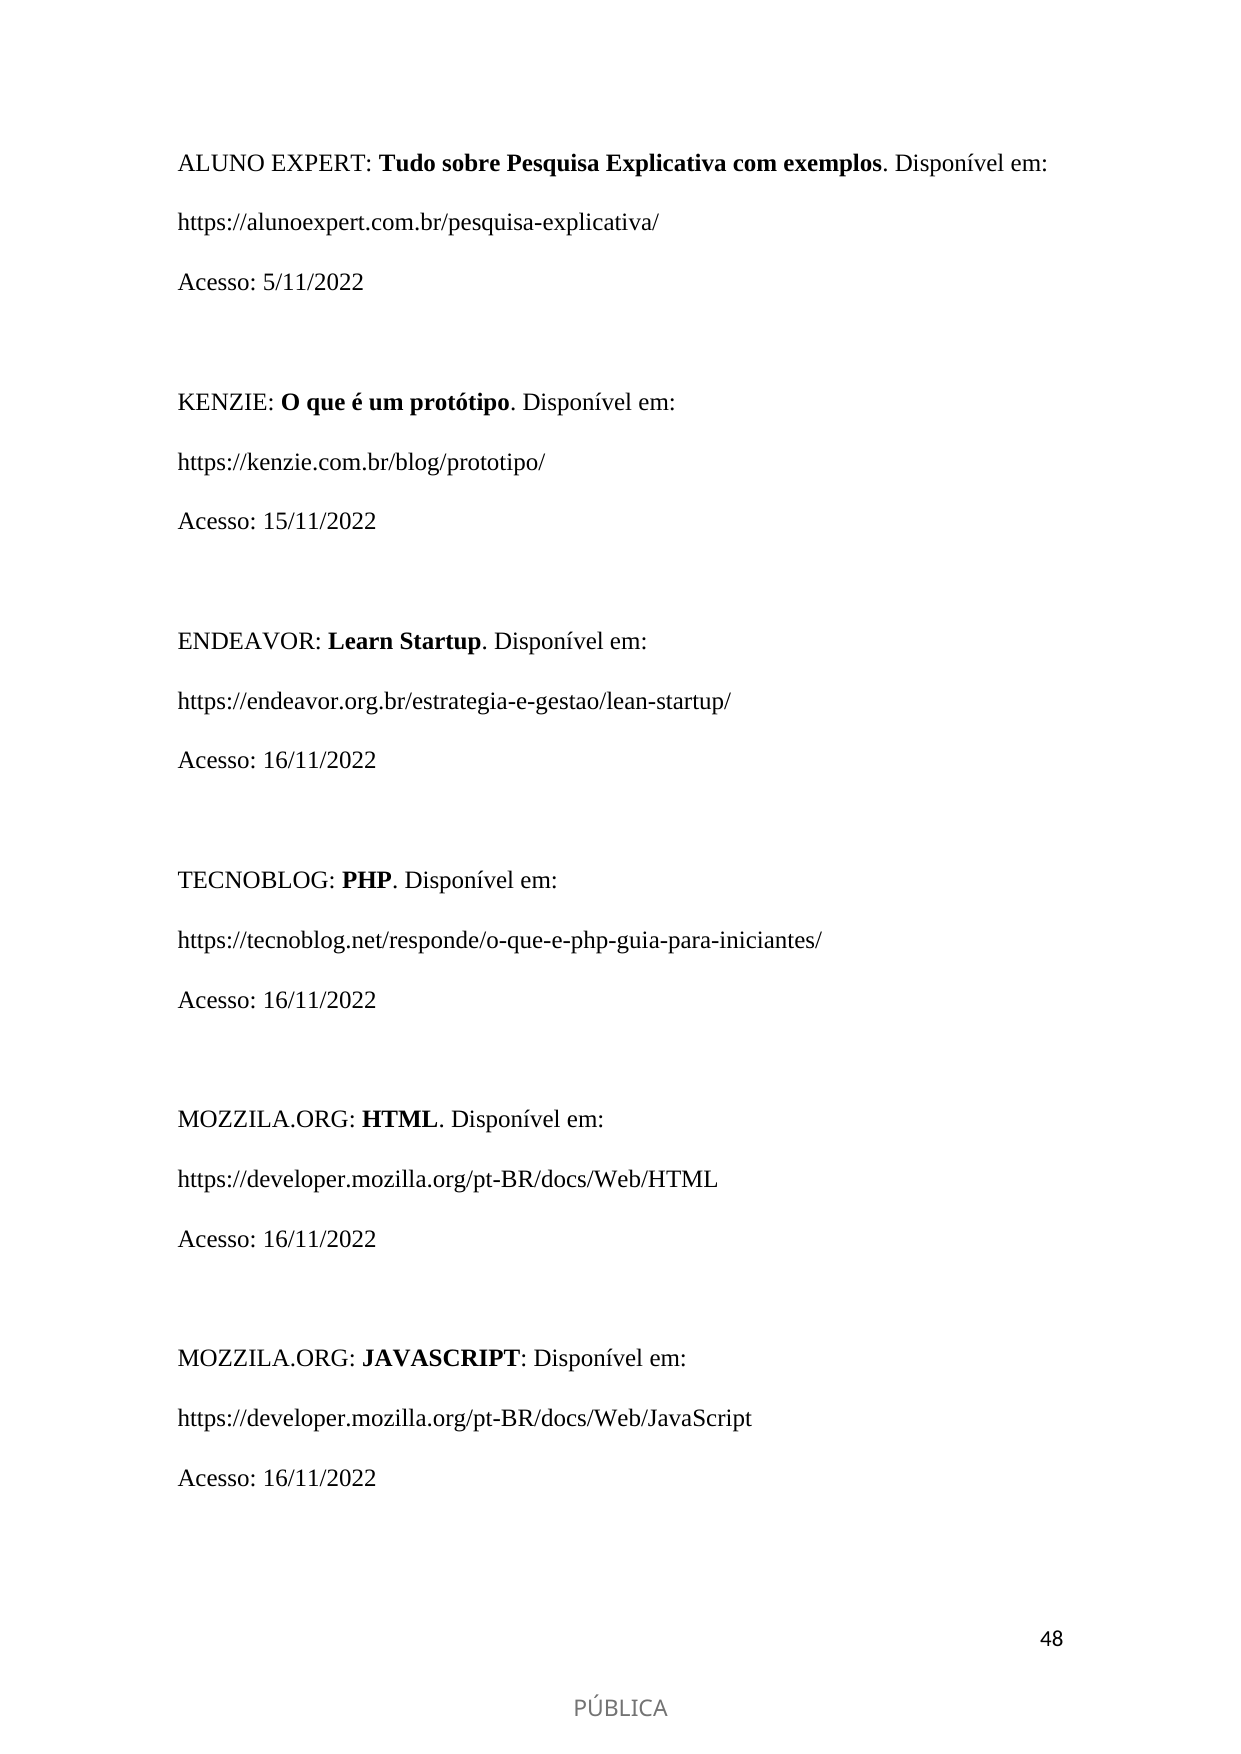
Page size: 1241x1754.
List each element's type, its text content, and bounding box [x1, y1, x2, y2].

text Acesso: 16/11/2022 [177, 1224, 1063, 1253]
text https://endeavor.org.br/estrategia-e-gestao/lean-startup/ [177, 686, 1063, 714]
text Acesso: 16/11/2022 [177, 746, 1063, 774]
text https://developer.mozilla.org/pt-BR/docs/Web/JavaScript [177, 1403, 1063, 1432]
text TECNOBLOG: PHP. Disponível em: [177, 865, 1063, 894]
text https://tecnoblog.net/responde/o-que-e-php-guia-para-iniciantes/ [177, 925, 1063, 954]
text Acesso: 15/11/2022 [177, 506, 1063, 535]
text MOZZILA.ORG: JAVASCRIPT: Disponível em: [177, 1343, 1063, 1372]
text Acesso: 16/11/2022 [177, 985, 1063, 1013]
text MOZZILA.ORG: HTML. Disponível em: [177, 1104, 1063, 1133]
text Acesso: 16/11/2022 [177, 1463, 1063, 1492]
text https://kenzie.com.br/blog/prototipo/ [177, 447, 1063, 475]
text https://developer.mozilla.org/pt-BR/docs/Web/HTML [177, 1164, 1063, 1193]
text KENZIE: O que é um protótipo. Disponível em: [177, 387, 1063, 416]
text https://alunoexpert.com.br/pesquisa-explicativa/ [177, 207, 1063, 236]
text ENDEAVOR: Learn Startup. Disponível em: [177, 626, 1063, 655]
text Acesso: 5/11/2022 [177, 267, 1063, 296]
text ALUNO EXPERT: Tudo sobre Pesquisa Explicativa com exemplos. Disponível em: [177, 148, 1063, 176]
